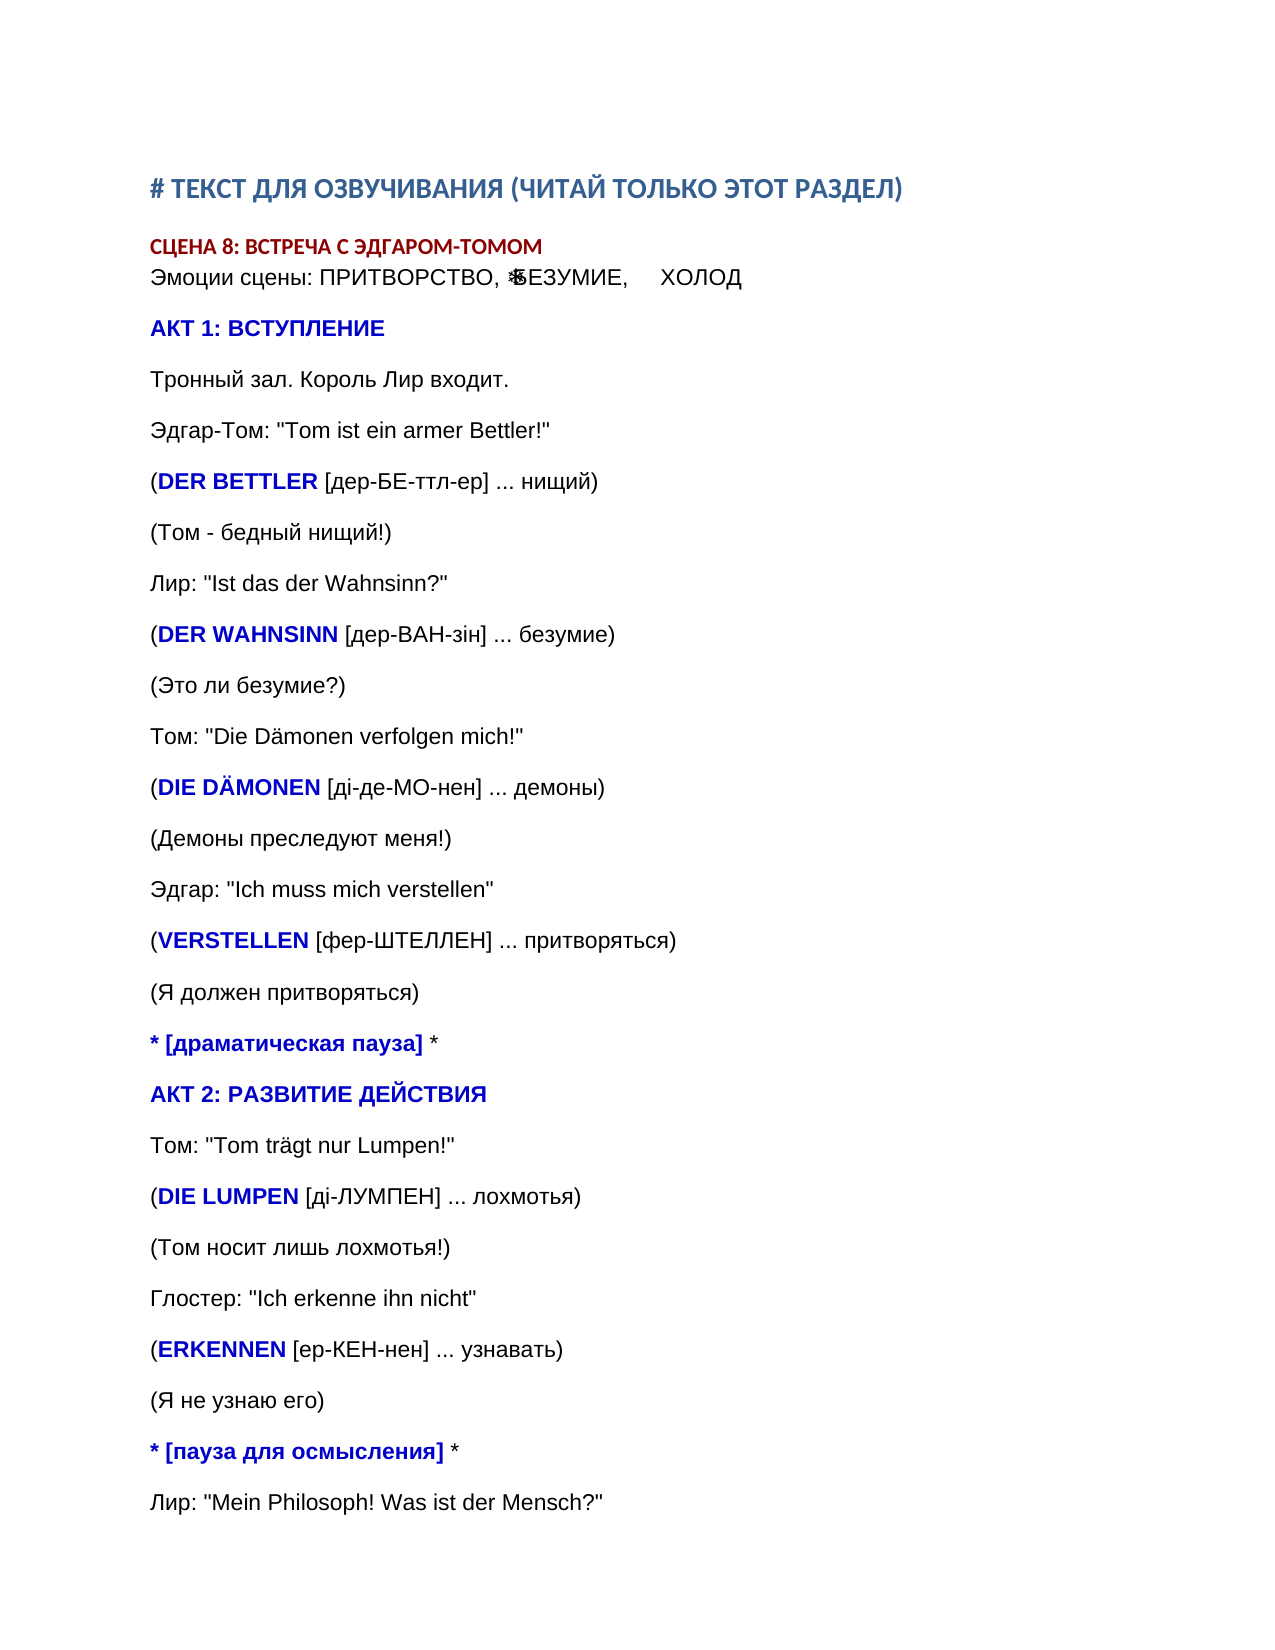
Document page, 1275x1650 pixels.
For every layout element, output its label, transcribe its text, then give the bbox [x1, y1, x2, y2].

text Том: "Die Dämonen verfolgen mich!" [150, 723, 1125, 750]
text (Я должен притворяться) [150, 978, 1125, 1005]
text (ERKENNEN [ер-КЕН-нен] ... узнавать) [150, 1336, 1125, 1362]
text (Том - бедный нищий!) [150, 519, 1125, 546]
text (DIE LUMPEN [ді-ЛУМПЕН] ... лохмотья) [150, 1183, 1125, 1209]
text Эдгар: "Ich muss mich verstellen" [150, 876, 1125, 903]
text (Демоны преследуют меня!) [150, 825, 1125, 852]
text АКТ 1: ВСТУПЛЕНИЕ [150, 315, 1125, 341]
text Тронный зал. Король Лир входит. [150, 366, 1125, 392]
text (DIE DÄMONEN [ді-де-МО-нен] ... демоны) [150, 774, 1125, 801]
text * [пауза для осмысления] * [150, 1438, 1125, 1464]
text (Том носит лишь лохмотья!) [150, 1234, 1125, 1260]
text (Я не узнаю его) [150, 1387, 1125, 1413]
text * [драматическая пауза] * [150, 1029, 1125, 1056]
subtitle СЦЕНА 8: ВСТРЕЧА С ЭДГАРОМ-ТОМОМ [150, 232, 1125, 260]
text (DER WAHNSINN [дер-ВАН-зін] ... безумие) [150, 621, 1125, 648]
text Лир: "Mein Philosoph! Was ist der Mensch?" [150, 1489, 1125, 1515]
text (DER BETTLER [дер-БЕ-ттл-ер] ... нищий) [150, 468, 1125, 494]
text Лир: "Ist das der Wahnsinn?" [150, 570, 1125, 597]
text Эмоции сцены: ПРИТВОРСТВО, 🌀 БЕЗУМИЕ, ❄️ ХОЛОД [150, 264, 1125, 290]
text Эдгар-Том: "Tom ist ein armer Bettler!" [150, 417, 1125, 443]
text Глостер: "Ich erkenne ihn nicht" [150, 1285, 1125, 1311]
text (Это ли безумие?) [150, 672, 1125, 699]
text Том: "Tom trägt nur Lumpen!" [150, 1132, 1125, 1158]
text (VERSTELLEN [фер-ШТЕЛЛЕН] ... притворяться) [150, 927, 1125, 954]
subtitle # ТЕКСТ ДЛЯ ОЗВУЧИВАНИЯ (ЧИТАЙ ТОЛЬКО ЭТОТ РАЗДЕЛ) [150, 170, 1125, 206]
text АКТ 2: РАЗВИТИЕ ДЕЙСТВИЯ [150, 1081, 1125, 1107]
